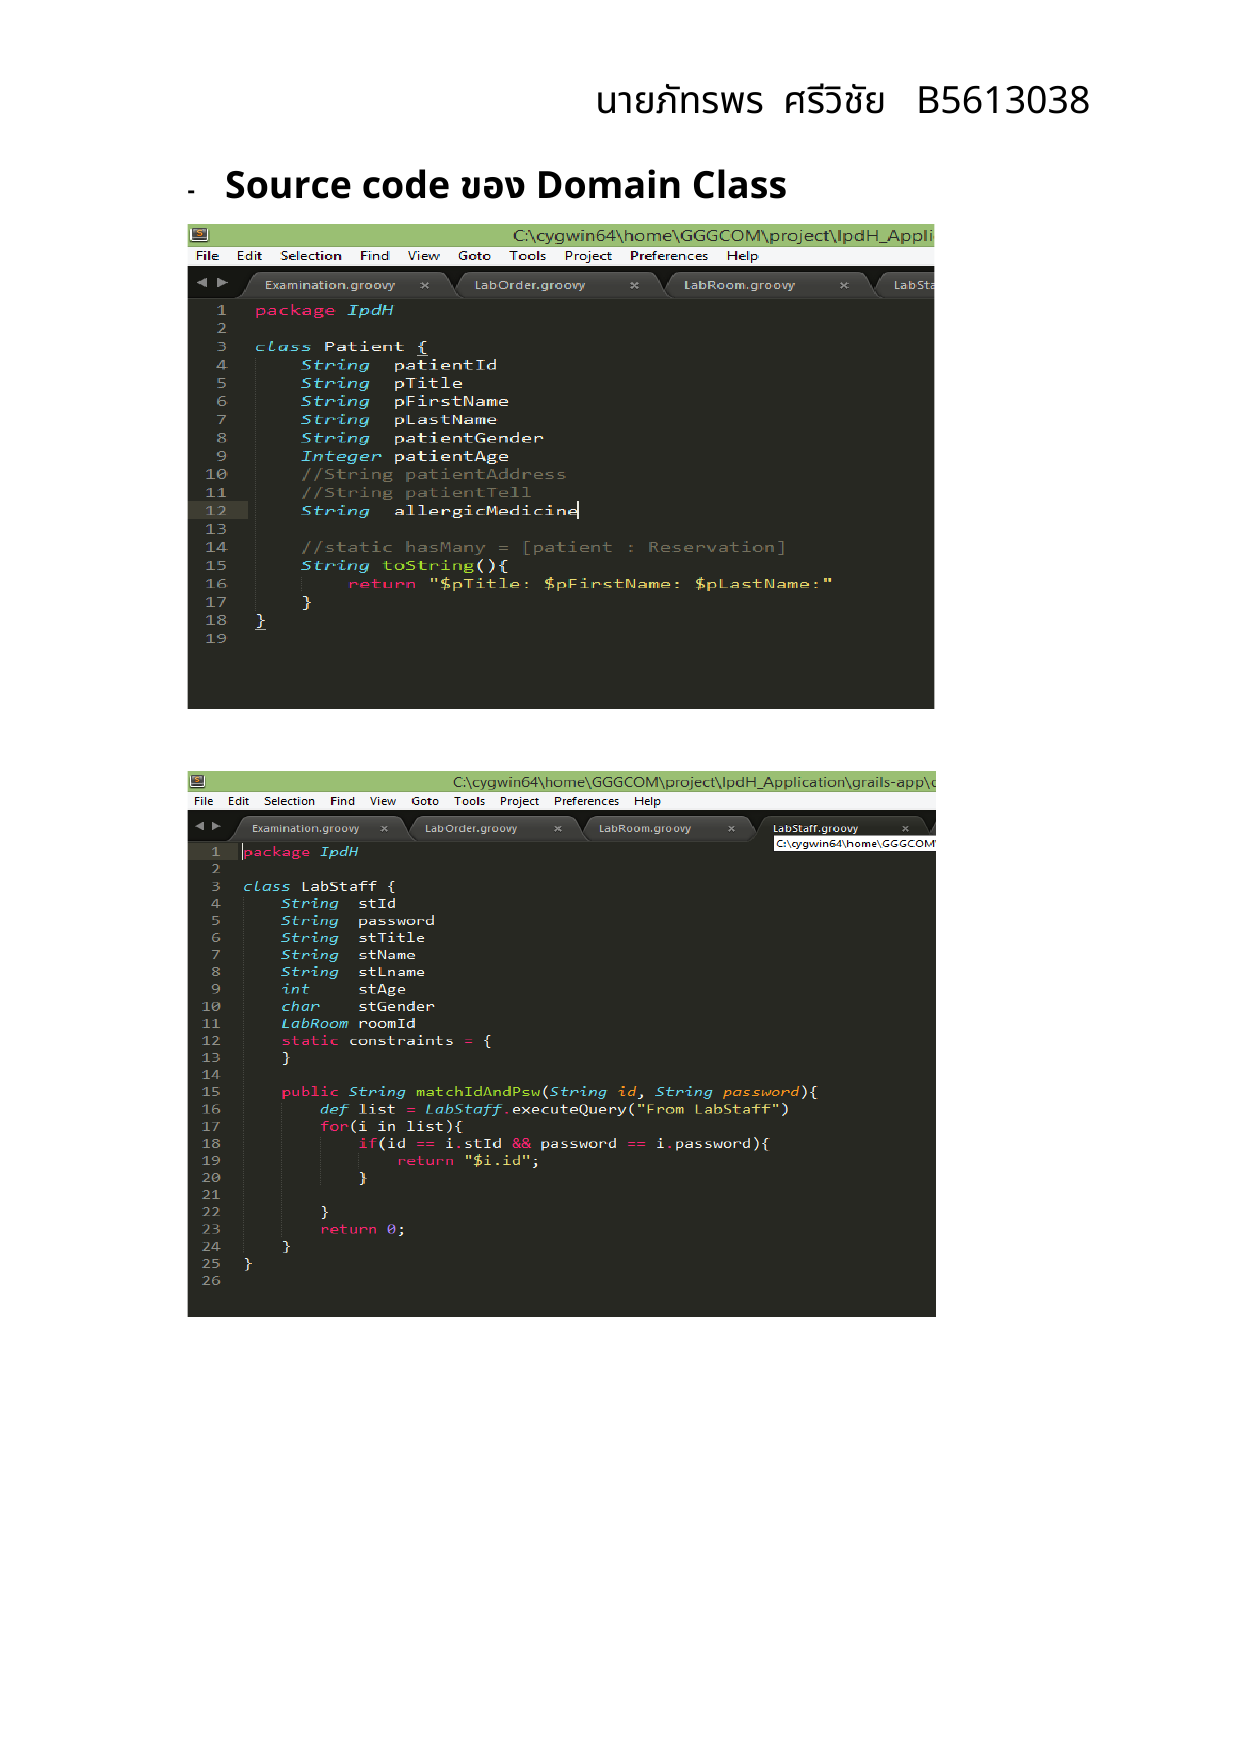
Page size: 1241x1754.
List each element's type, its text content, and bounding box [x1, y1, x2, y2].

picture [187, 771, 936, 1317]
picture [187, 224, 935, 709]
list Source code ของ Domain Class [159, 159, 1090, 216]
